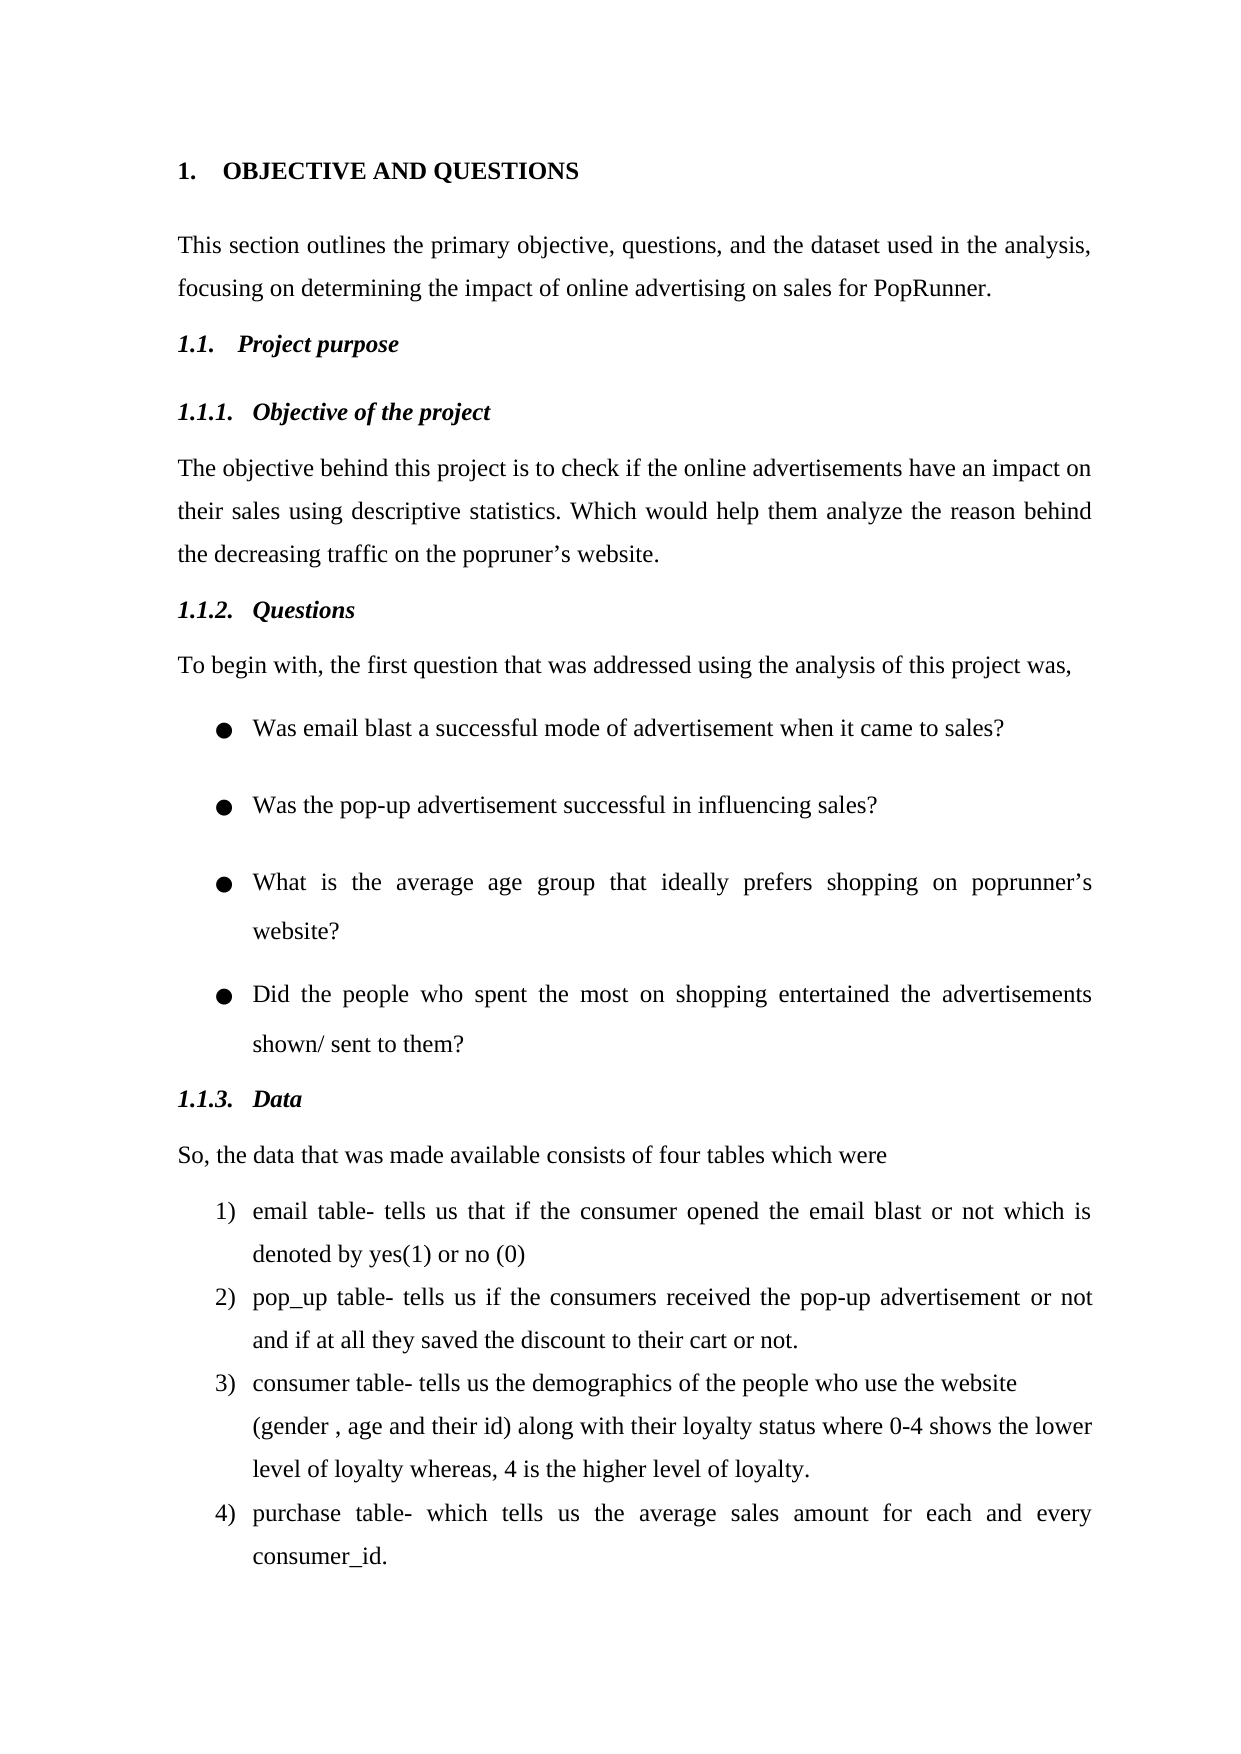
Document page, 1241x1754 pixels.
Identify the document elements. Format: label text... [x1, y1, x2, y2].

list purchase table- which tells us the average sales amount for each and every consumer_id. [215, 1498, 1092, 1569]
list consumer table- tells us the demographics of the people who use the website [215, 1368, 1092, 1397]
list Did the people who spent the most on shopping entertained the advertisements shown/ sent to them? [215, 972, 1092, 1058]
subtitle Objective of the project [177, 397, 1092, 426]
text The objective behind this project is to check if the online advertisements have an impact on their sales using descriptive statistics. Which would help them analyze the reason behind the decreasing traffic on the popruner’s website. [177, 453, 1092, 568]
list pop_up table- tells us if the consumers received the pop-up advertisement or not and if at all they saved the discount to their cart or not. [215, 1282, 1092, 1354]
subtitle Questions [177, 595, 1092, 623]
list Was the pop-up advertisement successful in influencing sales? [215, 782, 1092, 825]
subtitle OBJECTIVE AND QUESTIONS [177, 156, 1092, 185]
text This section outlines the primary objective, questions, and the dataset used in the analysis, focusing on determining the impact of online advertising on sales for PopRunner. [177, 230, 1092, 302]
list Was email blast a successful mode of advertisement when it came to sales? [215, 706, 1092, 749]
text So, the data that was made available consists of four tables which were [177, 1140, 1092, 1169]
text To begin with, the first question that was addressed using the analysis of this project was, [177, 650, 1092, 679]
text (gender , age and their id) along with their loyalty status where 0-4 shows the lower level of loyalty whereas, 4 is the higher level of loyalty. [252, 1411, 1092, 1483]
list What is the average age group that ideally prefers shopping on poprunner’s website? [215, 859, 1092, 945]
subtitle Project purpose [177, 329, 1092, 358]
subtitle Data [177, 1084, 1092, 1113]
list email table- tells us that if the consumer opened the email blast or not which is denoted by yes(1) or no (0) [215, 1196, 1092, 1268]
